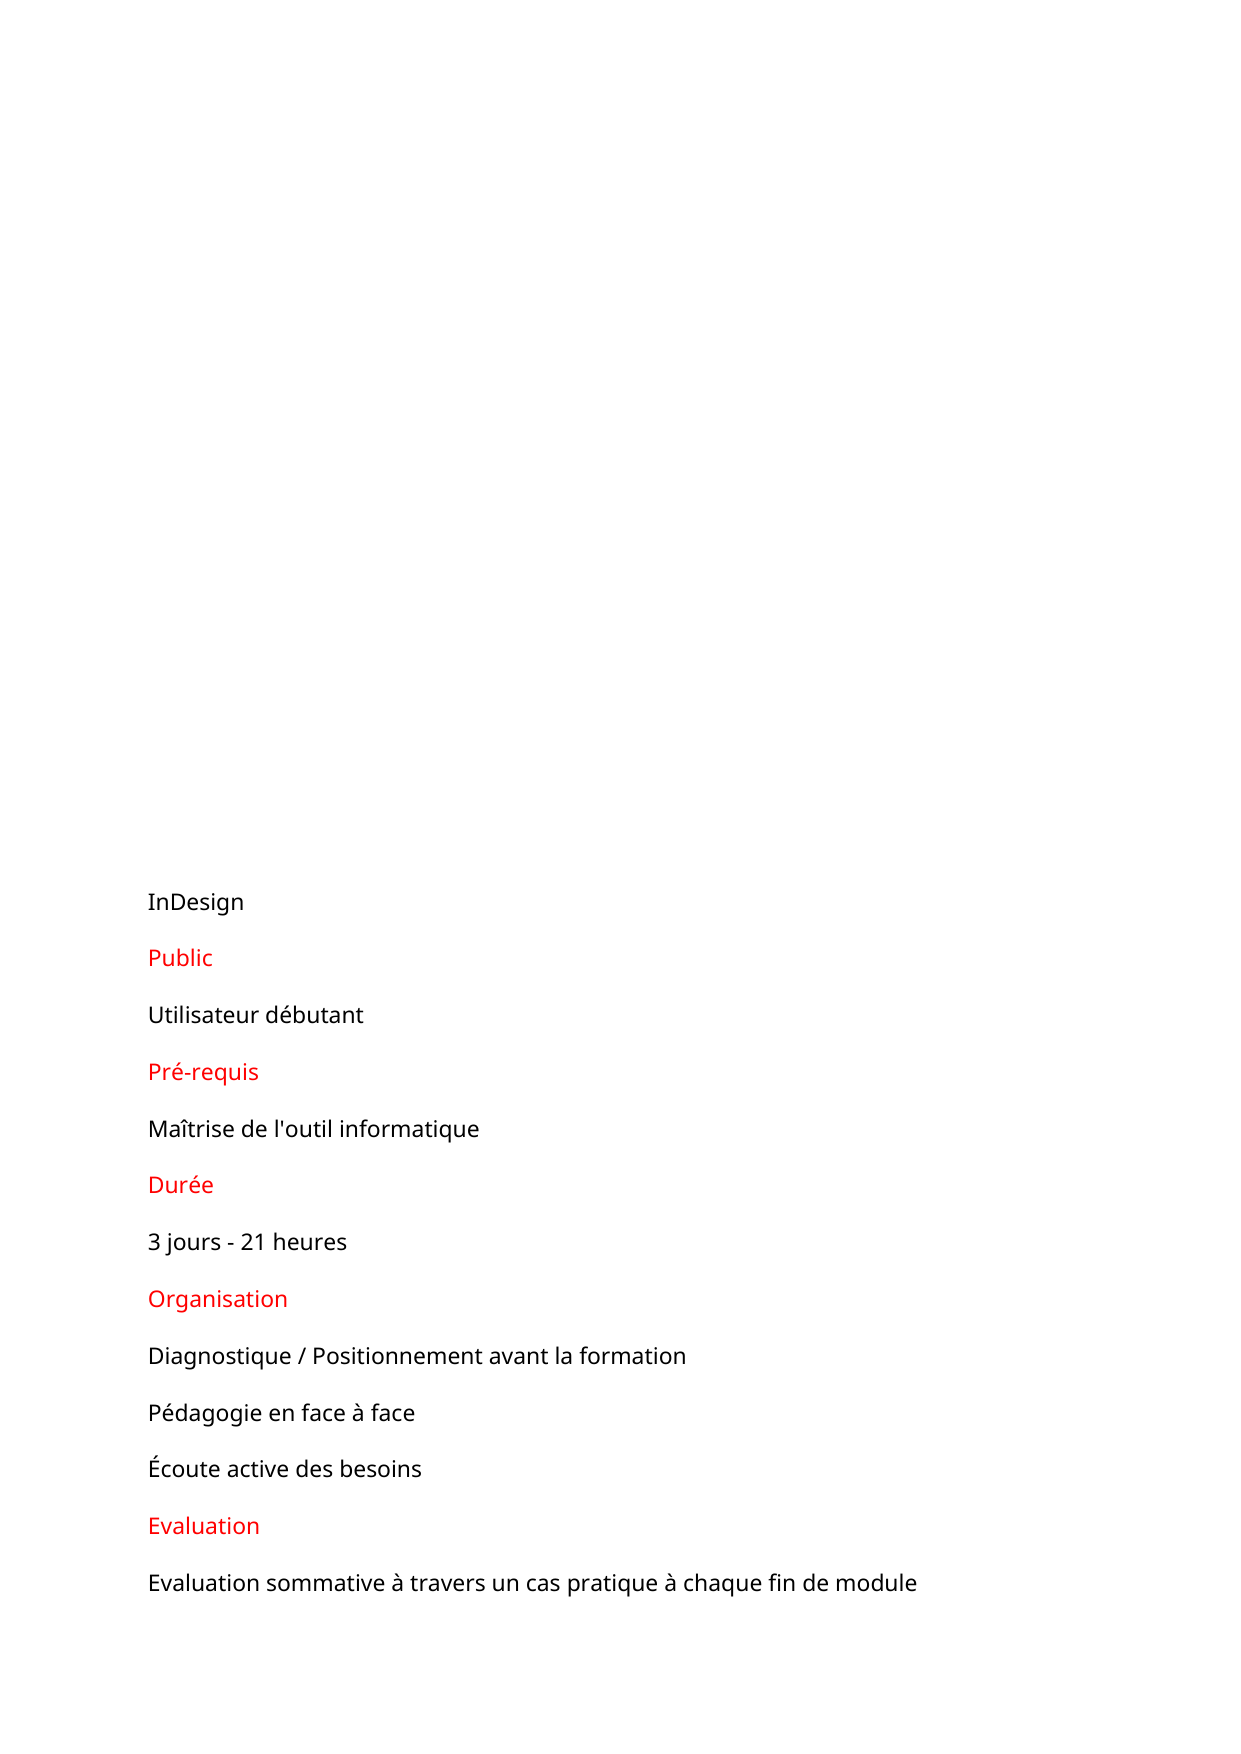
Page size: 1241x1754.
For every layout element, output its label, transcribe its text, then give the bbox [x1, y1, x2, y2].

text Diagnostique / Positionnement avant la formation [148, 1340, 1093, 1371]
text Pédagogie en face à face [148, 1397, 1093, 1428]
text Pré-requis [148, 1056, 1093, 1087]
text Organisation [148, 1283, 1093, 1314]
text Public [148, 942, 1093, 974]
text Evaluation [148, 1510, 1093, 1541]
text InDesign [148, 886, 1093, 917]
text Utilisateur débutant [148, 999, 1093, 1030]
text Evaluation sommative à travers un cas pratique à chaque fin de module [148, 1567, 1093, 1598]
text Maîtrise de l'outil informatique [148, 1113, 1093, 1144]
text 3 jours - 21 heures [148, 1226, 1093, 1257]
text Écoute active des besoins [148, 1453, 1093, 1484]
text Durée [148, 1169, 1093, 1201]
